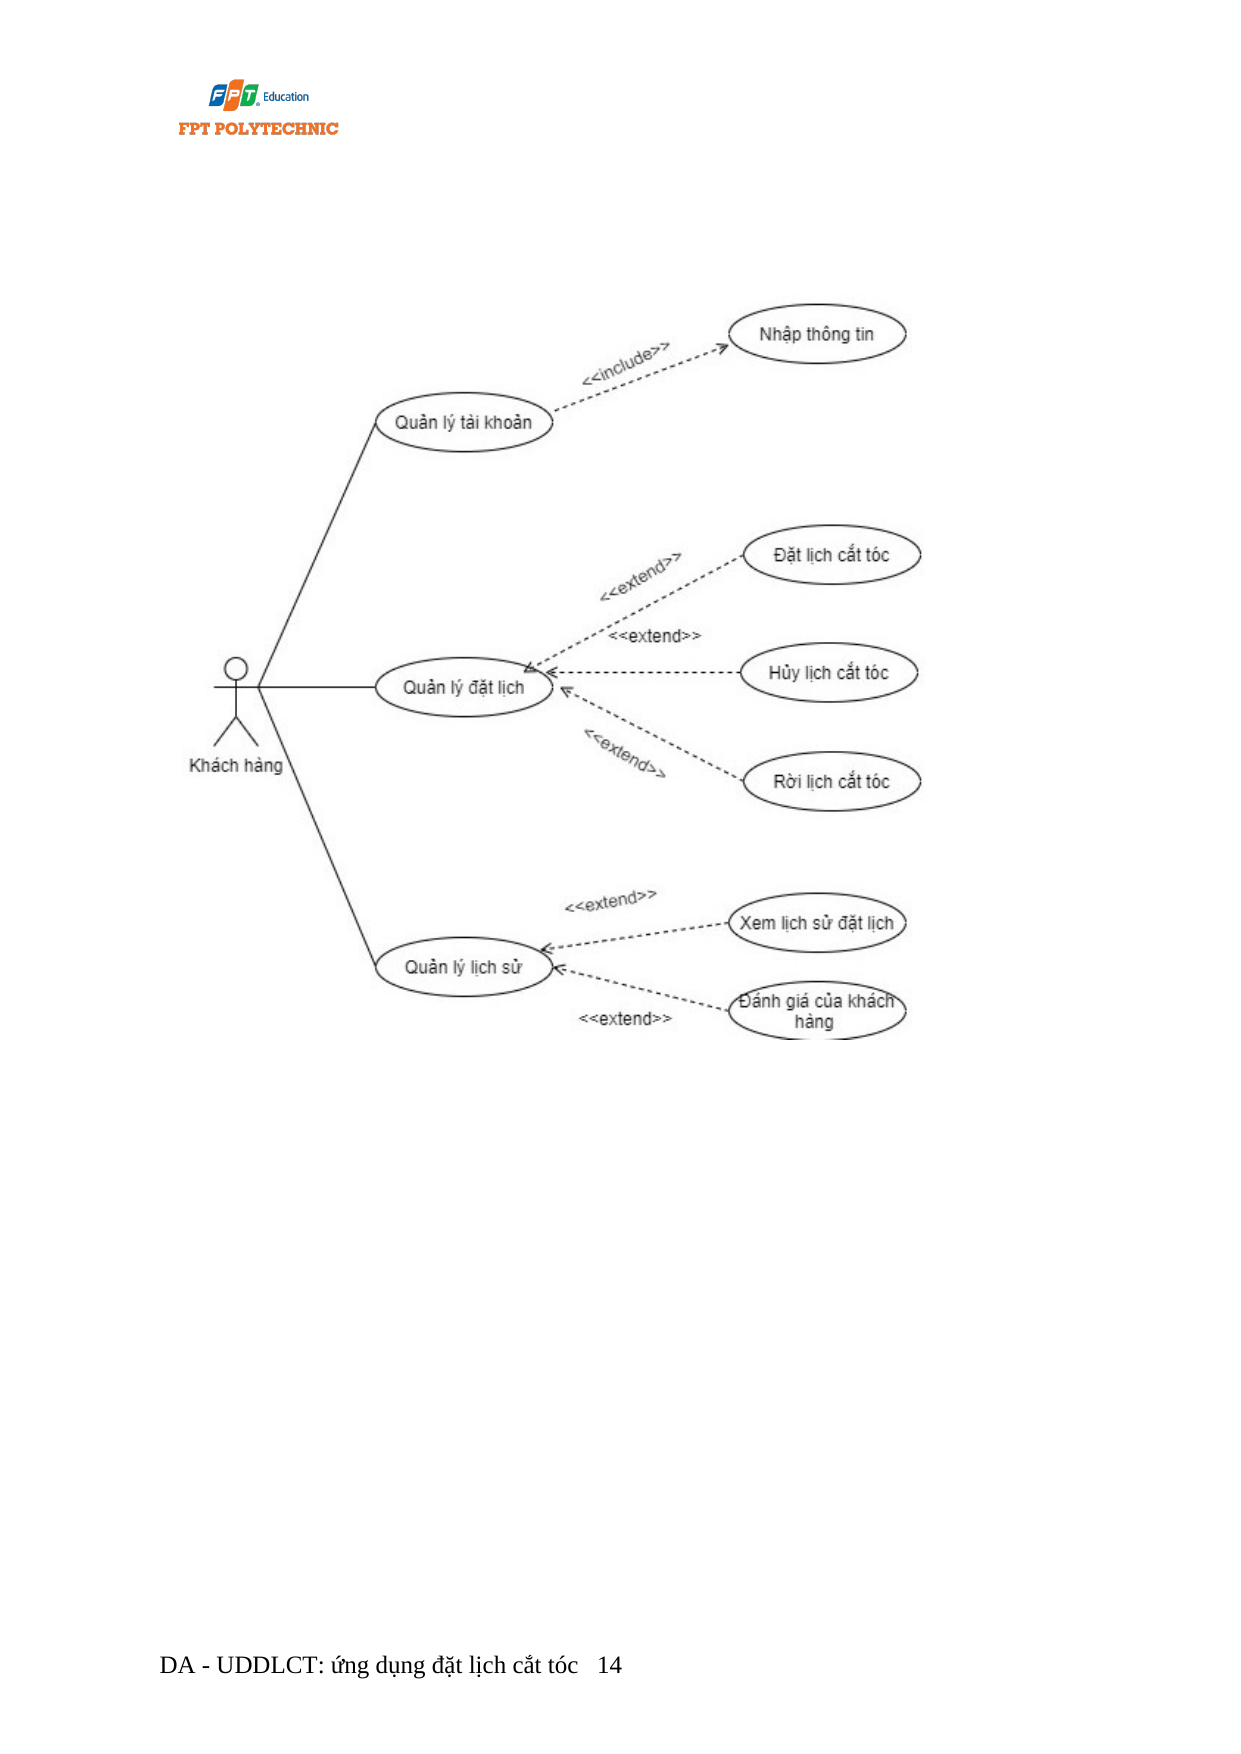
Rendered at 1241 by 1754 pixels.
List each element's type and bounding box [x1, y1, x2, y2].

picture [173, 75, 343, 138]
picture [159, 248, 1157, 1040]
